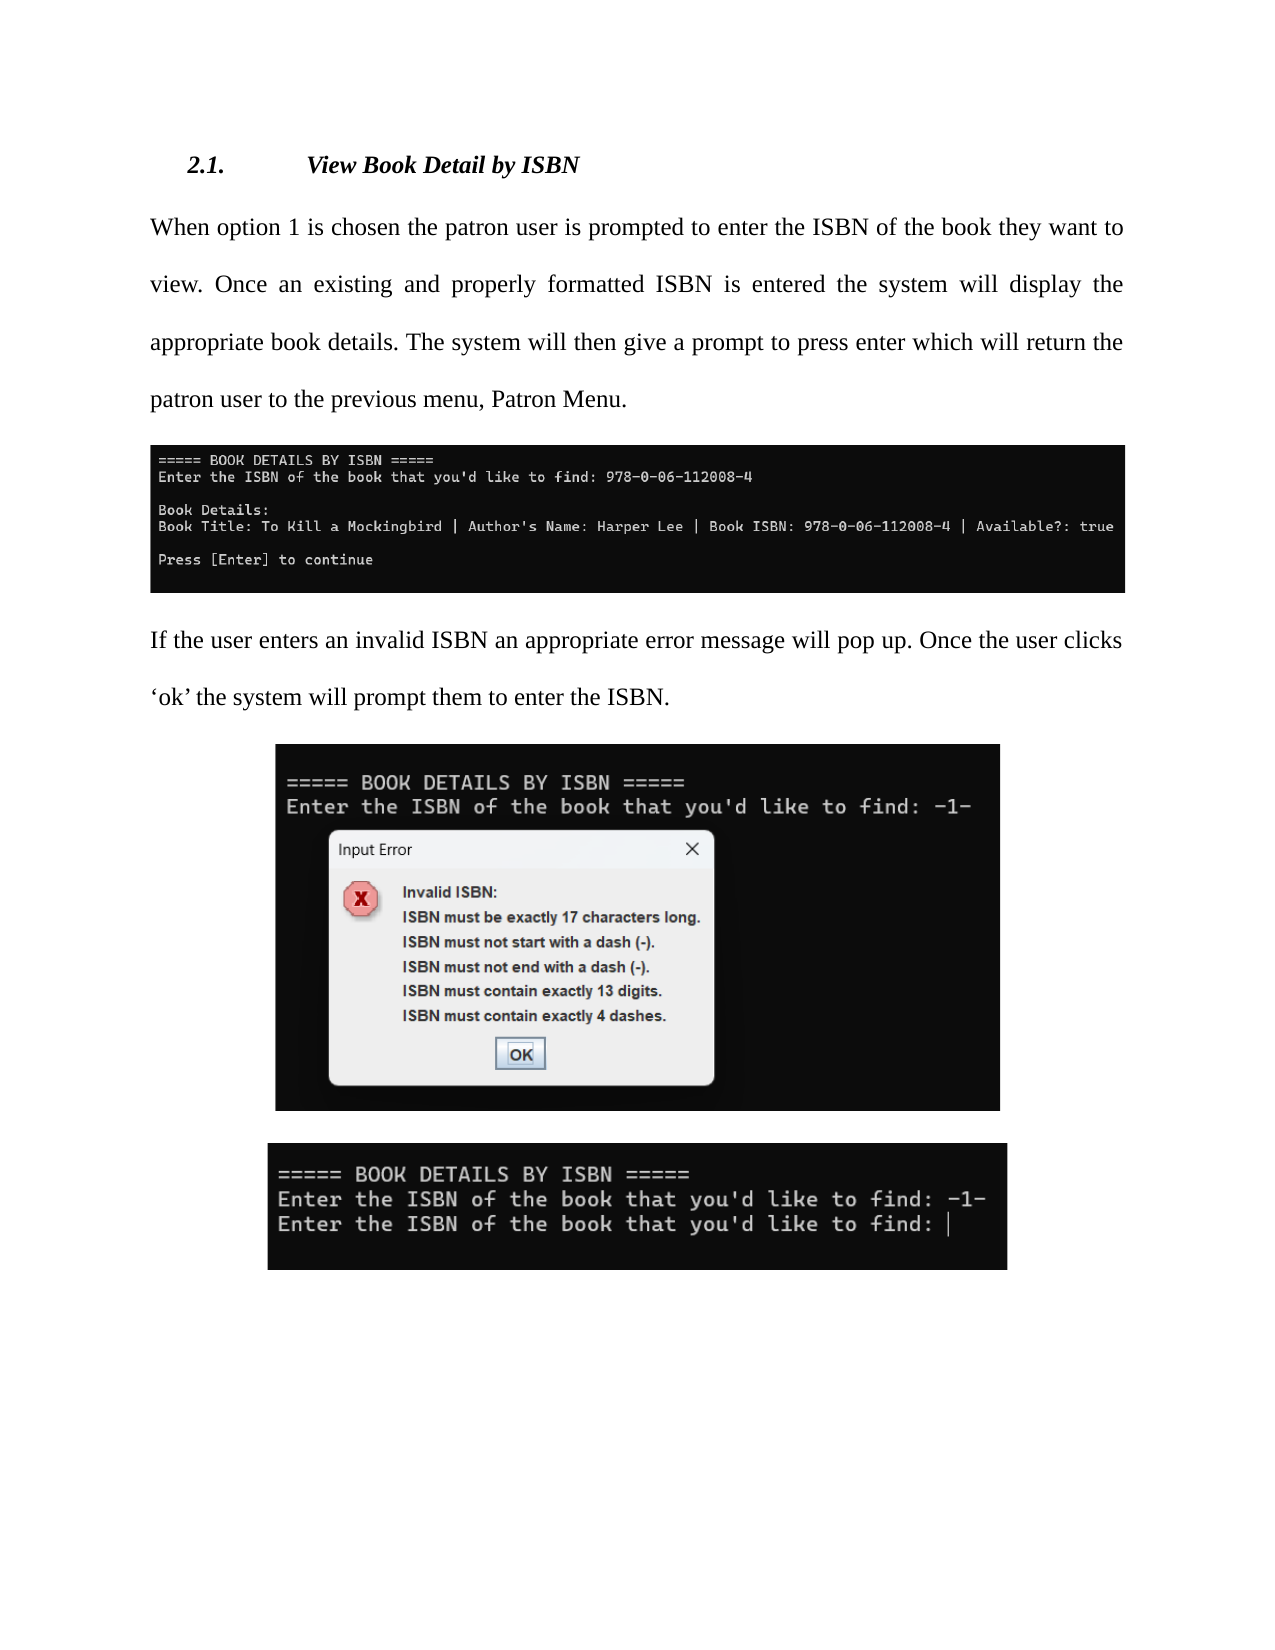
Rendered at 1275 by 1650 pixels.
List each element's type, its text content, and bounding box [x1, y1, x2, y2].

picture [275, 744, 1001, 1111]
picture [267, 1143, 1008, 1270]
picture [150, 445, 1125, 593]
text When option 1 is chosen the patron user is prompted to enter the ISBN of the book they want to view. Once an existing and properly formatted ISBN is entered the system will display the appropriate book details. The system will then give a prompt to press enter which will return the patron user to the previous menu, Patron Menu. [150, 212, 1125, 413]
subtitle View Book Detail by ISBN [187, 150, 1125, 179]
text If the user enters an invalid ISBN an appropriate error message will pop up. Once the user clicks ‘ok’ the system will prompt them to enter the ISBN. [150, 625, 1125, 711]
